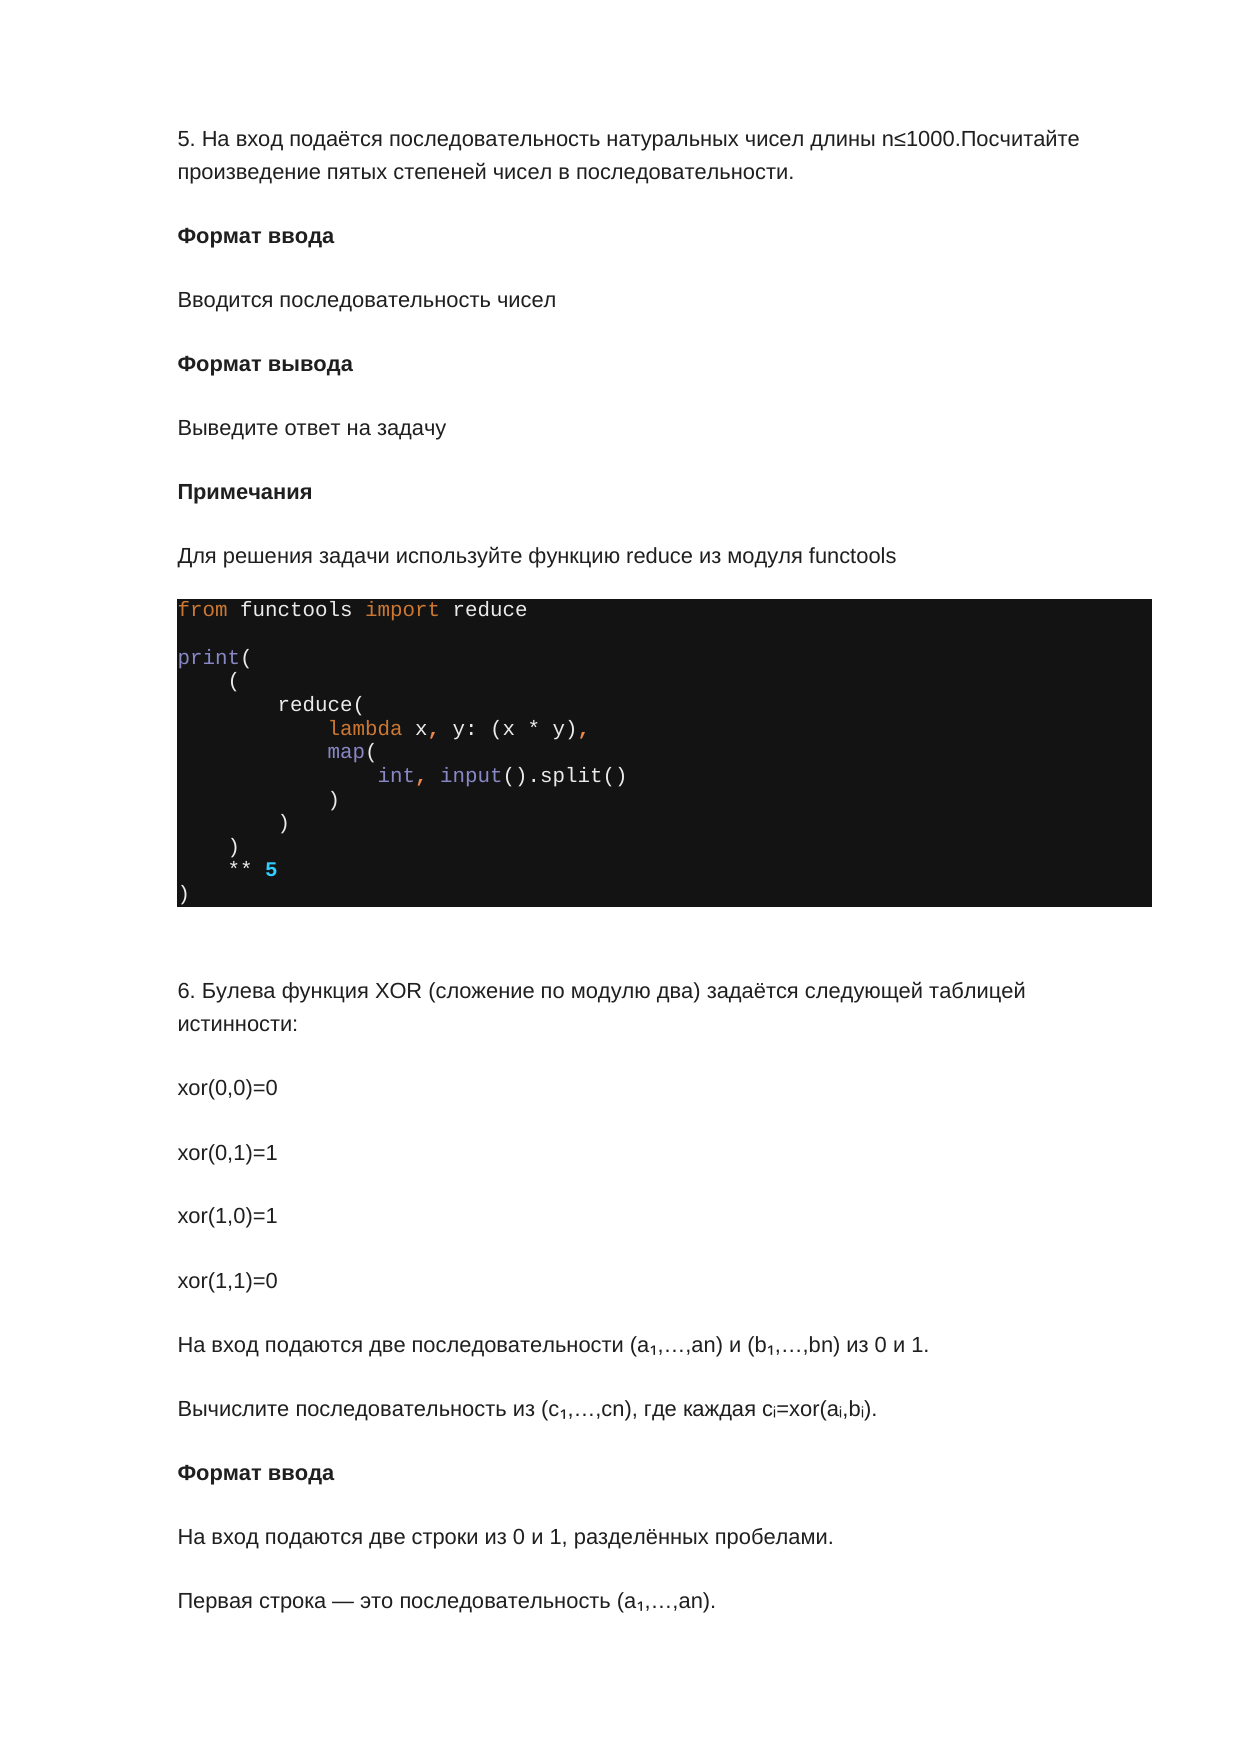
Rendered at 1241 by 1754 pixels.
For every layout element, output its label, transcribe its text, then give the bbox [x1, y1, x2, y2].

text На вход подаются две последовательности (a₁,…,an) и (b₁,…,bn) из 0 и 1. [177, 1324, 1152, 1357]
text Формат ввода [177, 215, 1152, 248]
text 6. Булева функция XOR (сложение по модулю два) задаётся следующей таблицей истинности: [177, 971, 1152, 1036]
text 5. На вход подаётся последовательность натуральных чисел длины n≤1000.Посчитайте произведение пятых степеней чисел в последовательности. [177, 118, 1152, 184]
text Первая строка — это последовательность (a₁,…,an). [177, 1580, 1152, 1613]
text Выведите ответ на задачу [177, 407, 1152, 440]
text xor(1,0)=1 [177, 1196, 1152, 1229]
text Формат ввода [177, 1452, 1152, 1485]
text xor(1,1)=0 [177, 1260, 1152, 1293]
text Примечания [177, 471, 1152, 504]
text Вводится последовательность чисел [177, 279, 1152, 312]
text from functools import reduce print( ( reduce( lambda x, y: (x * y), map( int, input().split() ) ) ) ** 5 ) [177, 599, 1152, 907]
text Формат вывода [177, 343, 1152, 376]
text Вычислите последовательность из (c₁,…,cn), где каждая cᵢ=xor(aᵢ,bᵢ). [177, 1388, 1152, 1421]
text На вход подаются две строки из 0 и 1, разделённых пробелами. [177, 1516, 1152, 1549]
text xor(0,1)=1 [177, 1132, 1152, 1164]
text xor(0,0)=0 [177, 1068, 1152, 1101]
text Для решения задачи используйте функцию reduce из модуля functools [177, 535, 1152, 568]
